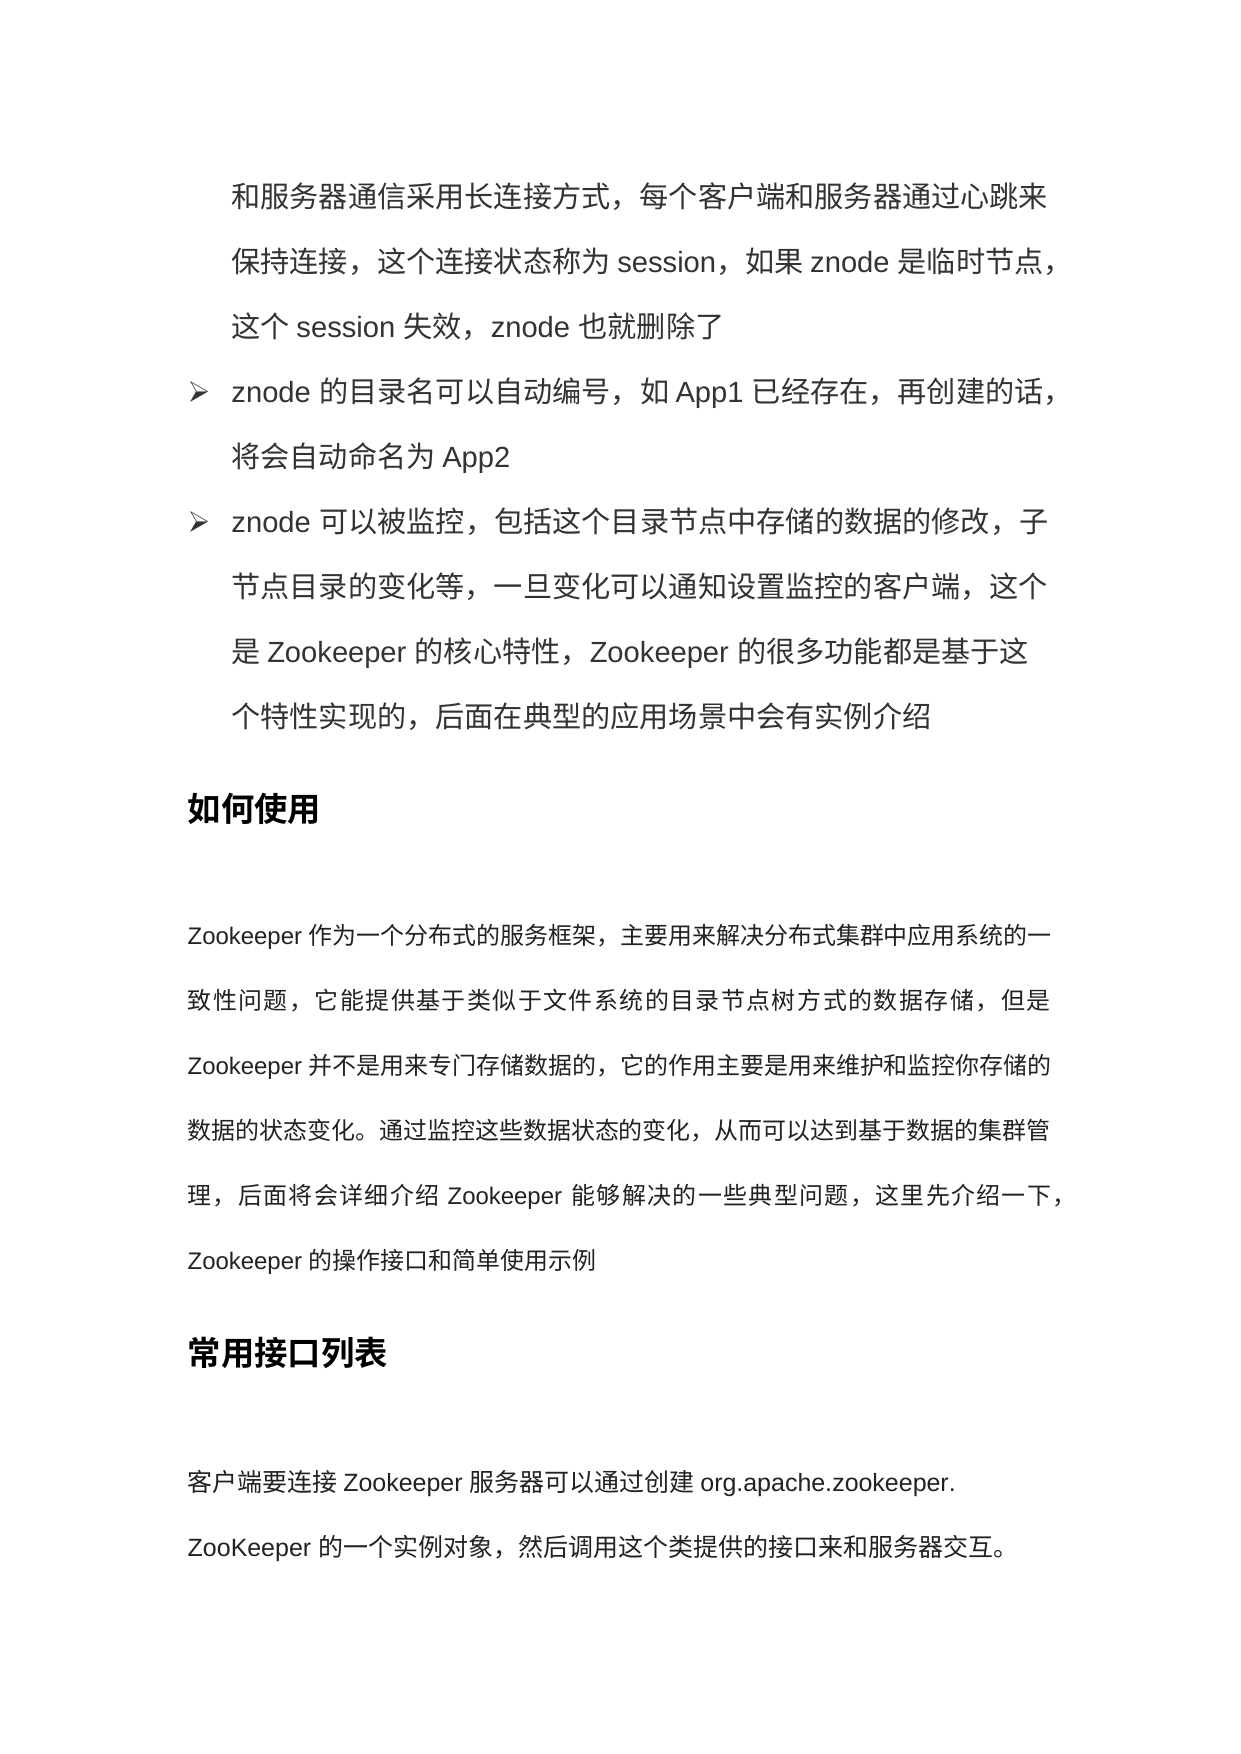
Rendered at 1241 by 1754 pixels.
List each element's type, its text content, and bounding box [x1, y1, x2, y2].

list znode 可以被监控，包括这个目录节点中存储的数据的修改，子节点目录的变化等，一旦变化可以通知设置监控的客户端，这个是 Zookeeper 的核心特性，Zookeeper 的很多功能都是基于这个特性实现的，后面在典型的应用场景中会有实例介绍 [187, 487, 1053, 747]
subtitle 如何使用 [187, 774, 1053, 839]
subtitle 常用接口列表 [187, 1318, 1053, 1383]
list znode 的目录名可以自动编号，如 App1 已经存在，再创建的话，将会自动命名为 App2 [187, 357, 1053, 487]
text Zookeeper 作为一个分布式的服务框架，主要用来解决分布式集群中应用系统的一致性问题，它能提供基于类似于文件系统的目录节点树方式的数据存储，但是 Zookeeper 并不是用来专门存储数据的，它的作用主要是用来维护和监控你存储的数据的状态变化。通过监控这些数据状态的变化，从而可以达到基于数据的集群管理，后面将会详细介绍 Zookeeper 能够解决的一些典型问题，这里先介绍一下，Zookeeper 的操作接口和简单使用示例 [187, 901, 1053, 1291]
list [187, 162, 1053, 357]
text 客户端要连接 Zookeeper 服务器可以通过创建 org.apache.zookeeper. ZooKeeper 的一个实例对象，然后调用这个类提供的接口来和服务器交互。 [187, 1448, 1053, 1578]
